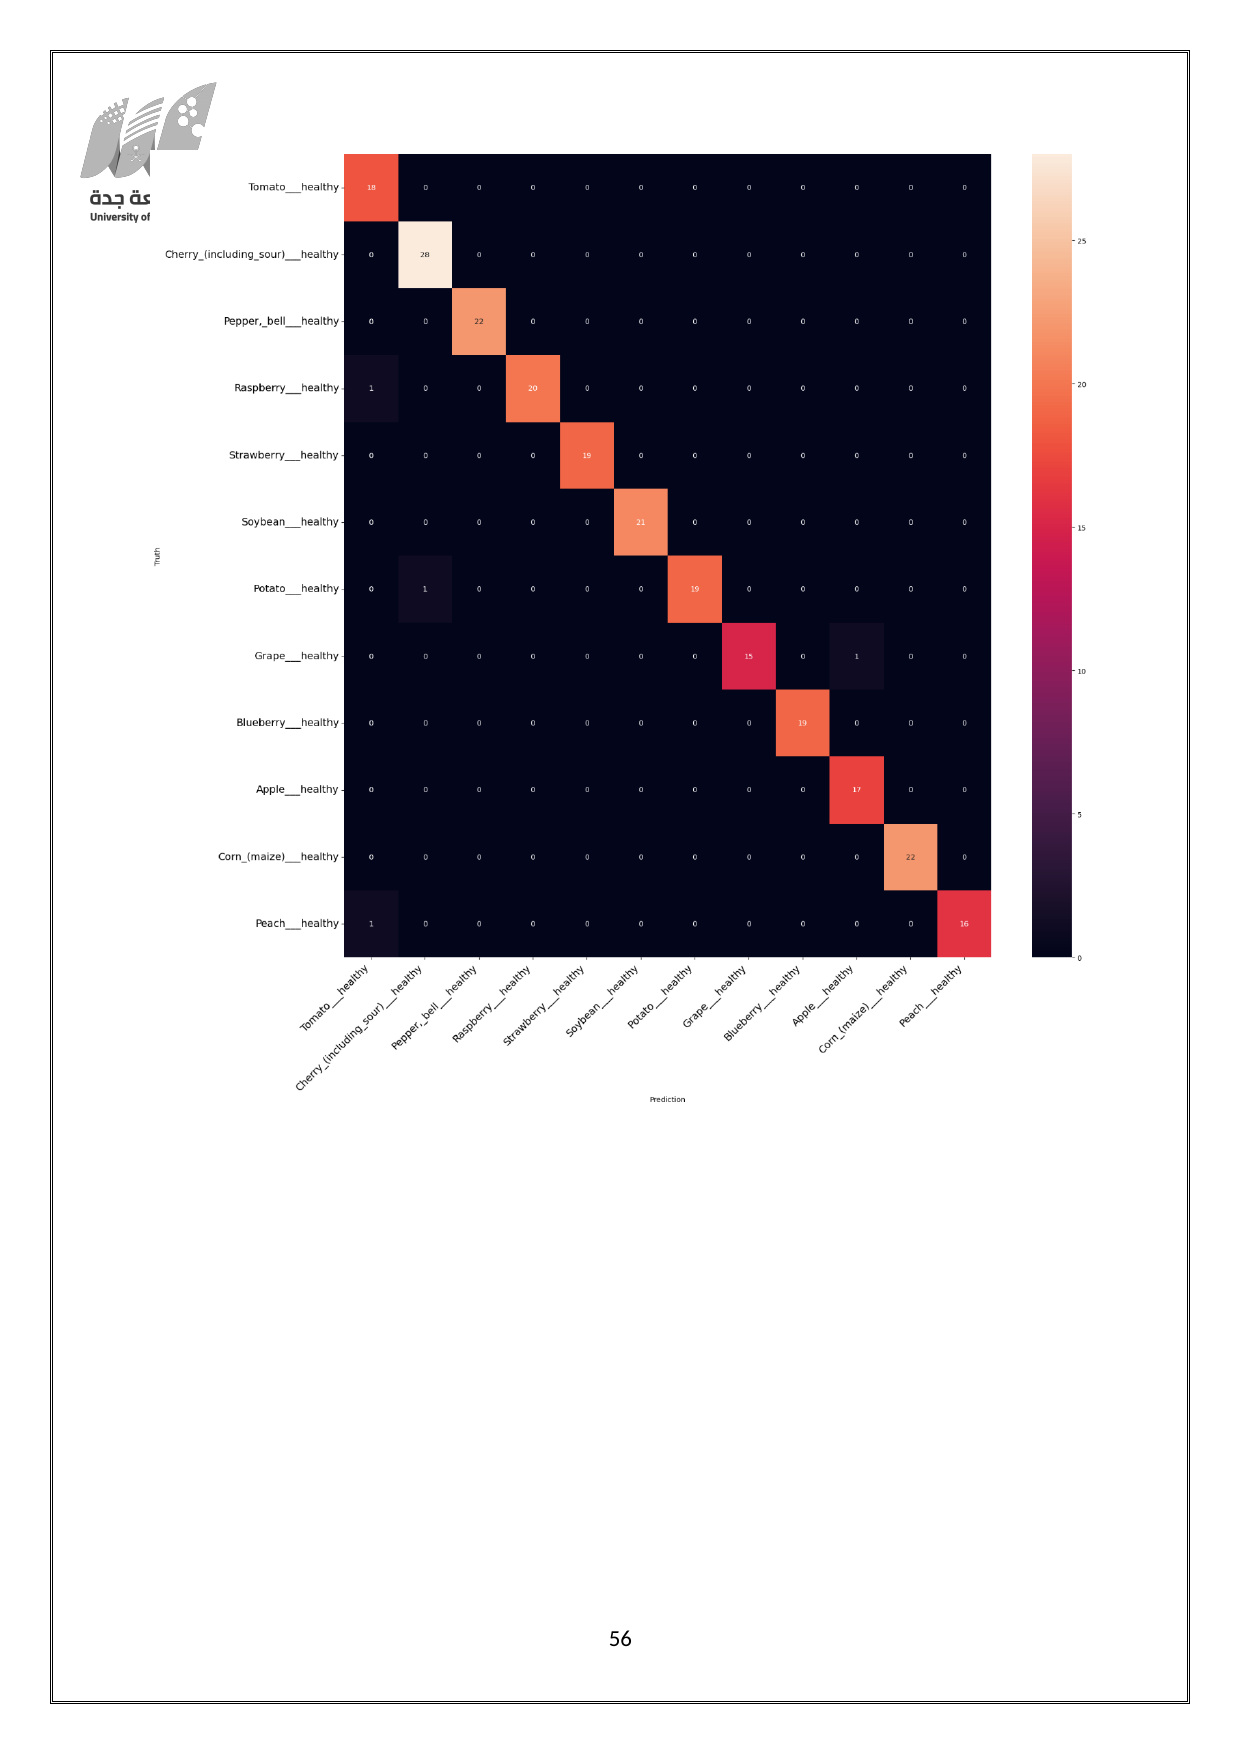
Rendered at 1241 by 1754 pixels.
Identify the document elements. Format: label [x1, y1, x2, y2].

picture [72, 78, 1090, 1108]
